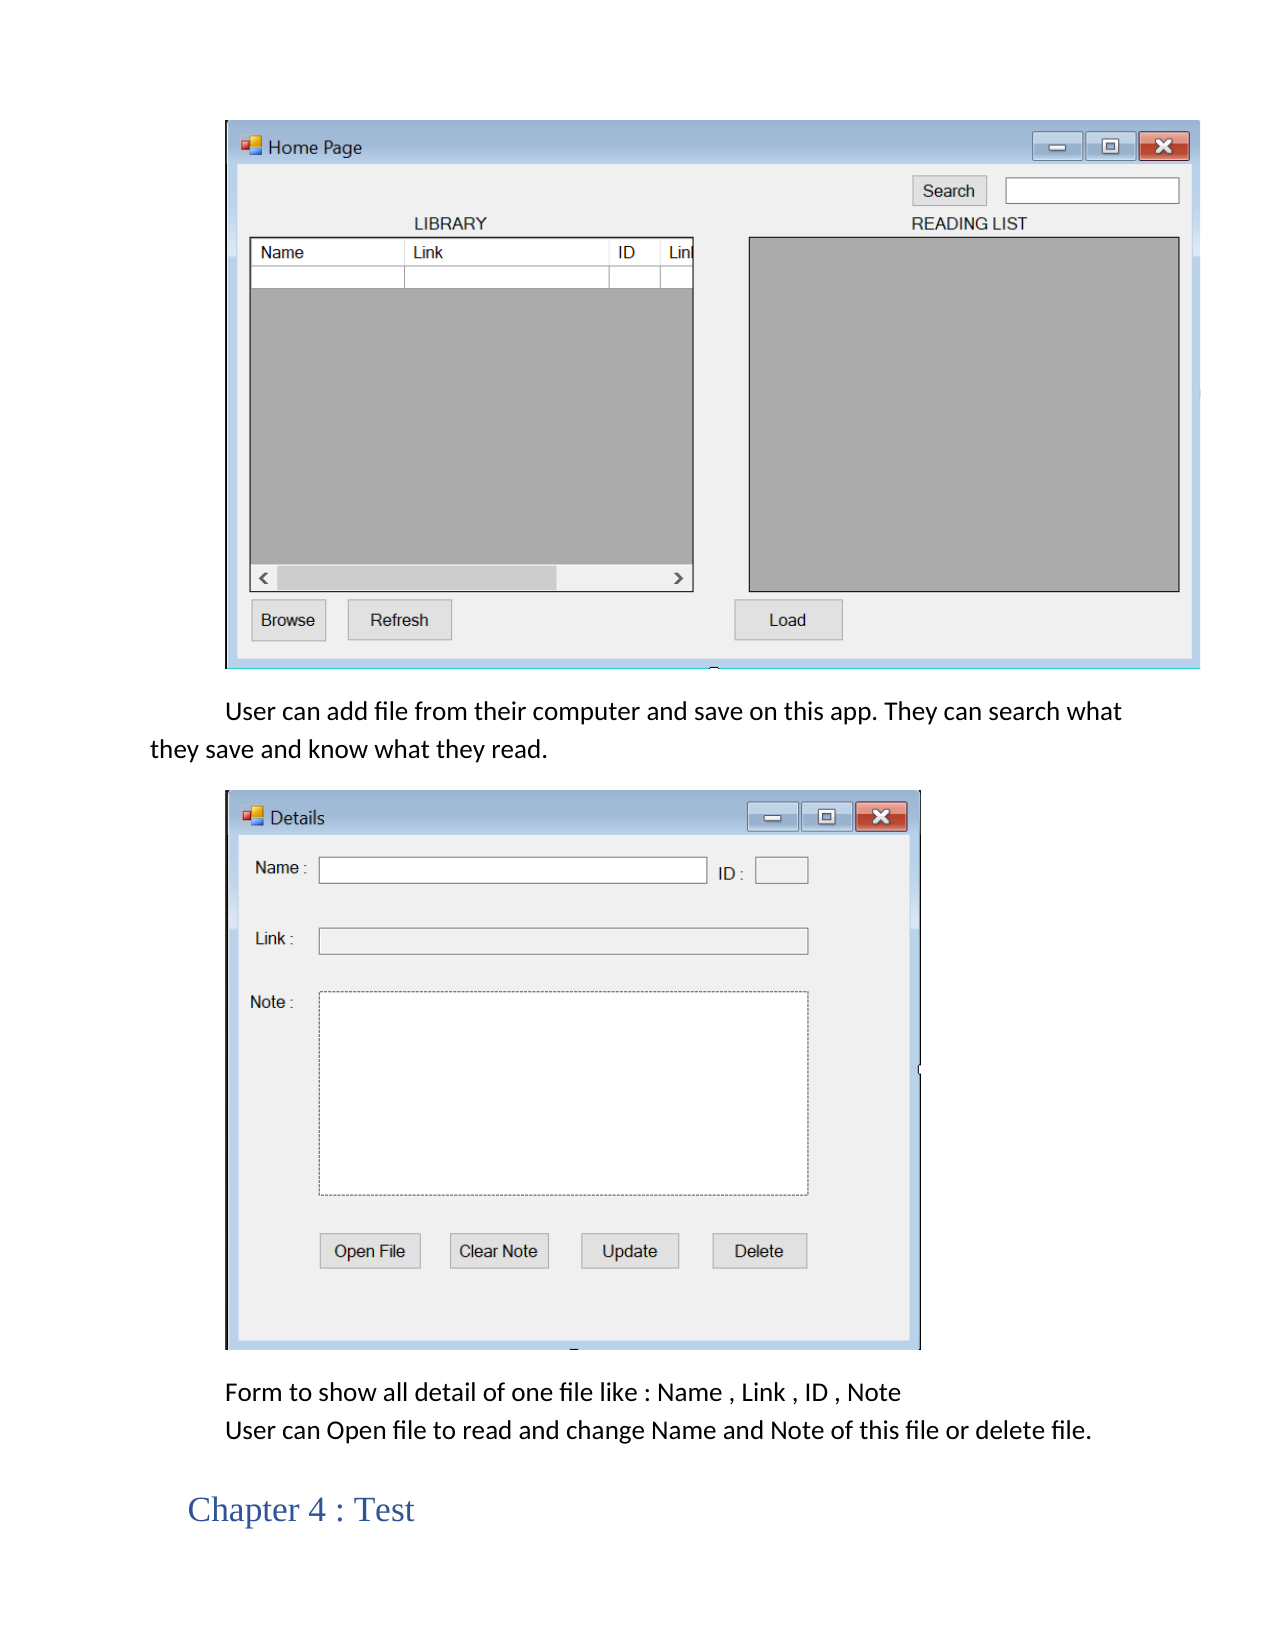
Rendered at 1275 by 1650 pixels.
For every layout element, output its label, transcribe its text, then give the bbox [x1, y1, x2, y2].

text User can Open file to read and change Name and Note of this file or delete file. [150, 1413, 1125, 1446]
text Chapter 4 : Test [187, 1489, 1125, 1529]
picture [225, 120, 1200, 669]
text Form to show all detail of one file like : Name , Link , ID , Note [150, 1375, 1125, 1408]
picture [225, 790, 921, 1350]
text User can add file from their computer and save on this app. They can search what they save and know what they read. [150, 694, 1125, 765]
